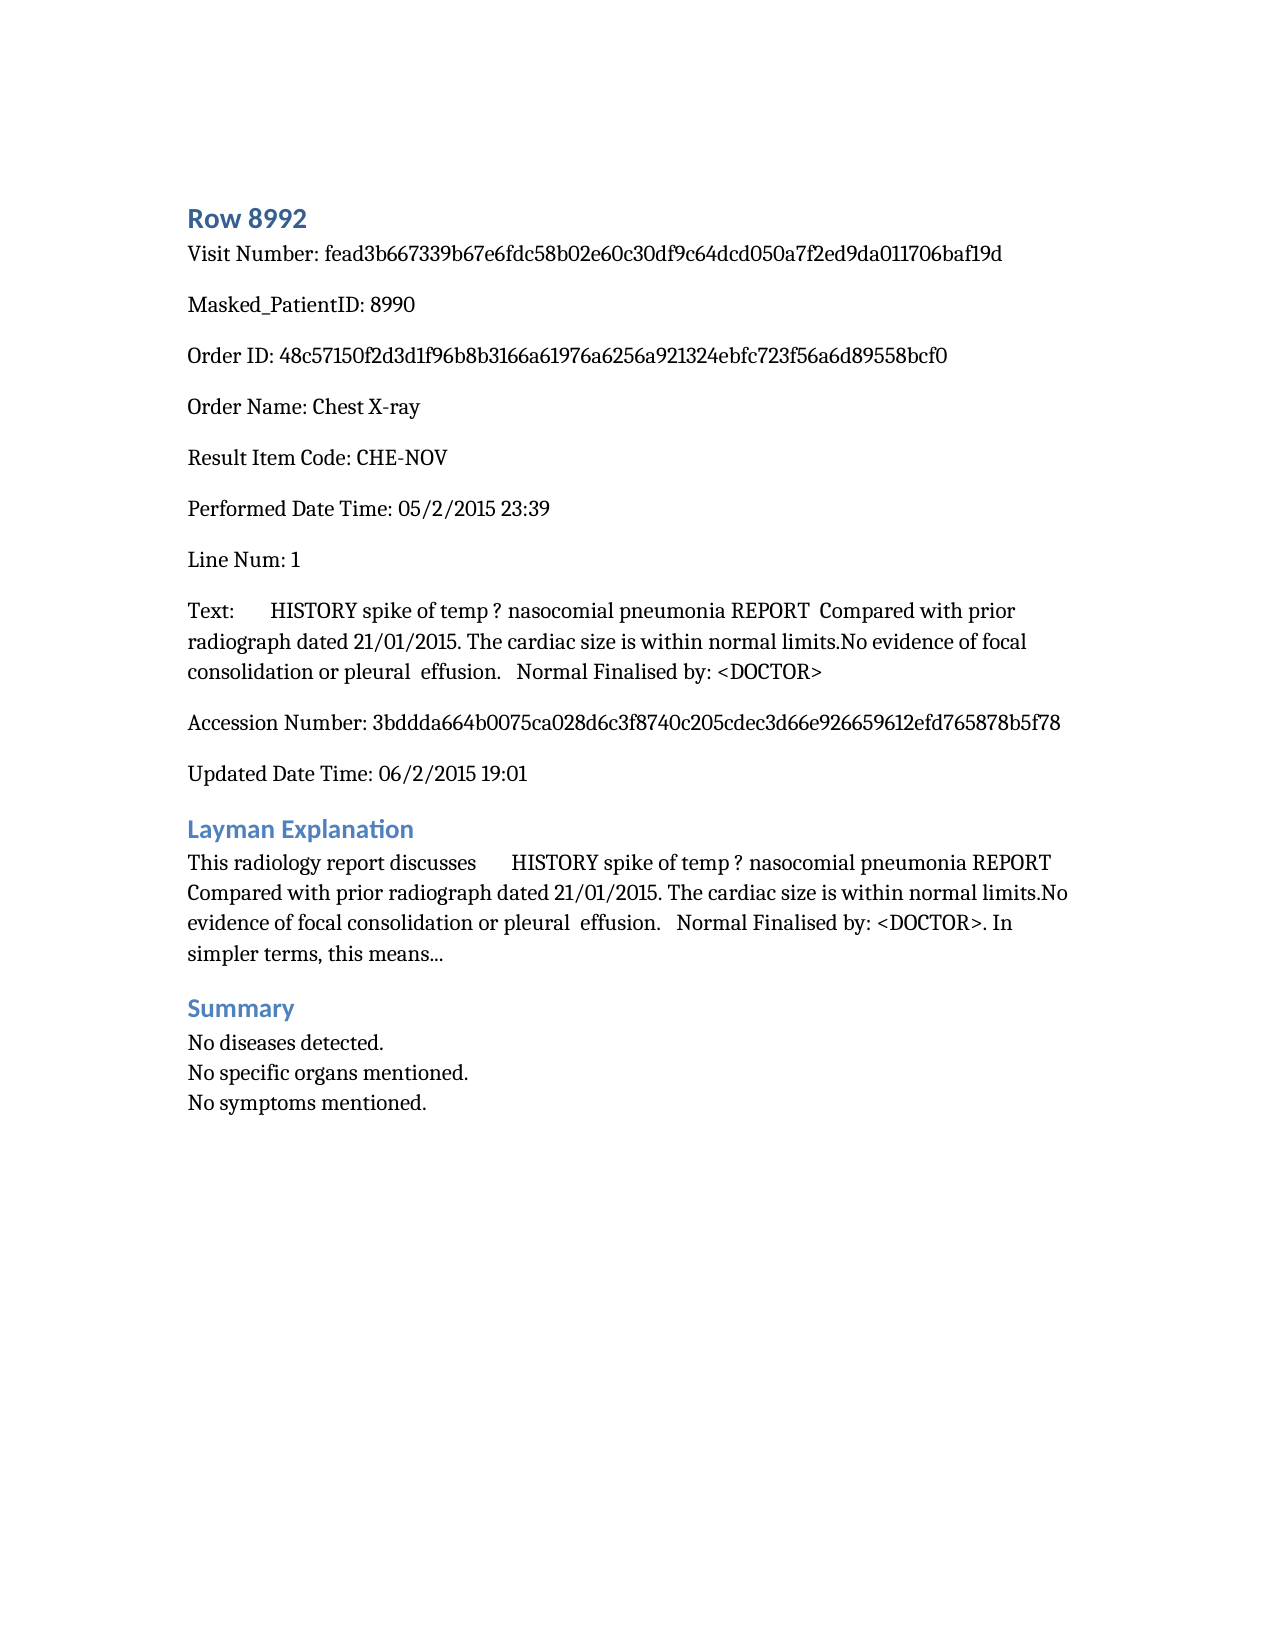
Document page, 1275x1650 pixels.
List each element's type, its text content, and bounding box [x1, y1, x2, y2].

text Order ID: 48c57150f2d3d1f96b8b3166a61976a6256a921324ebfc723f56a6d89558bcf0 [187, 343, 1087, 369]
subtitle Layman Explanation [187, 812, 1087, 845]
subtitle Row 8992 [187, 200, 1087, 236]
text Performed Date Time: 05/2/2015 23:39 [187, 496, 1087, 522]
text Updated Date Time: 06/2/2015 19:01 [187, 761, 1087, 787]
text Accession Number: 3bddda664b0075ca028d6c3f8740c205cdec3d66e926659612efd765878b5f78 [187, 710, 1087, 736]
text Text: HISTORY spike of temp ? nasocomial pneumonia REPORT Compared with prior radiograph dated 21/01/2015. The cardiac size is within normal limits.No evidence of focal consolidation or pleural effusion. Normal Finalised by: <DOCTOR> [187, 598, 1087, 685]
text Masked_PatientID: 8990 [187, 292, 1087, 318]
text Visit Number: fead3b667339b67e6fdc58b02e60c30df9c64dcd050a7f2ed9da011706baf19d [187, 241, 1087, 267]
text This radiology report discusses HISTORY spike of temp ? nasocomial pneumonia REPORT Compared with prior radiograph dated 21/01/2015. The cardiac size is within normal limits.No evidence of focal consolidation or pleural effusion. Normal Finalised by: <DOCTOR>. In simpler terms, this means... [187, 850, 1087, 967]
text Result Item Code: CHE-NOV [187, 445, 1087, 471]
text No diseases detected. No specific organs mentioned. No symptoms mentioned. [187, 1029, 1087, 1116]
text Line Num: 1 [187, 547, 1087, 573]
text Order Name: Chest X-ray [187, 394, 1087, 420]
subtitle Summary [187, 991, 1087, 1024]
